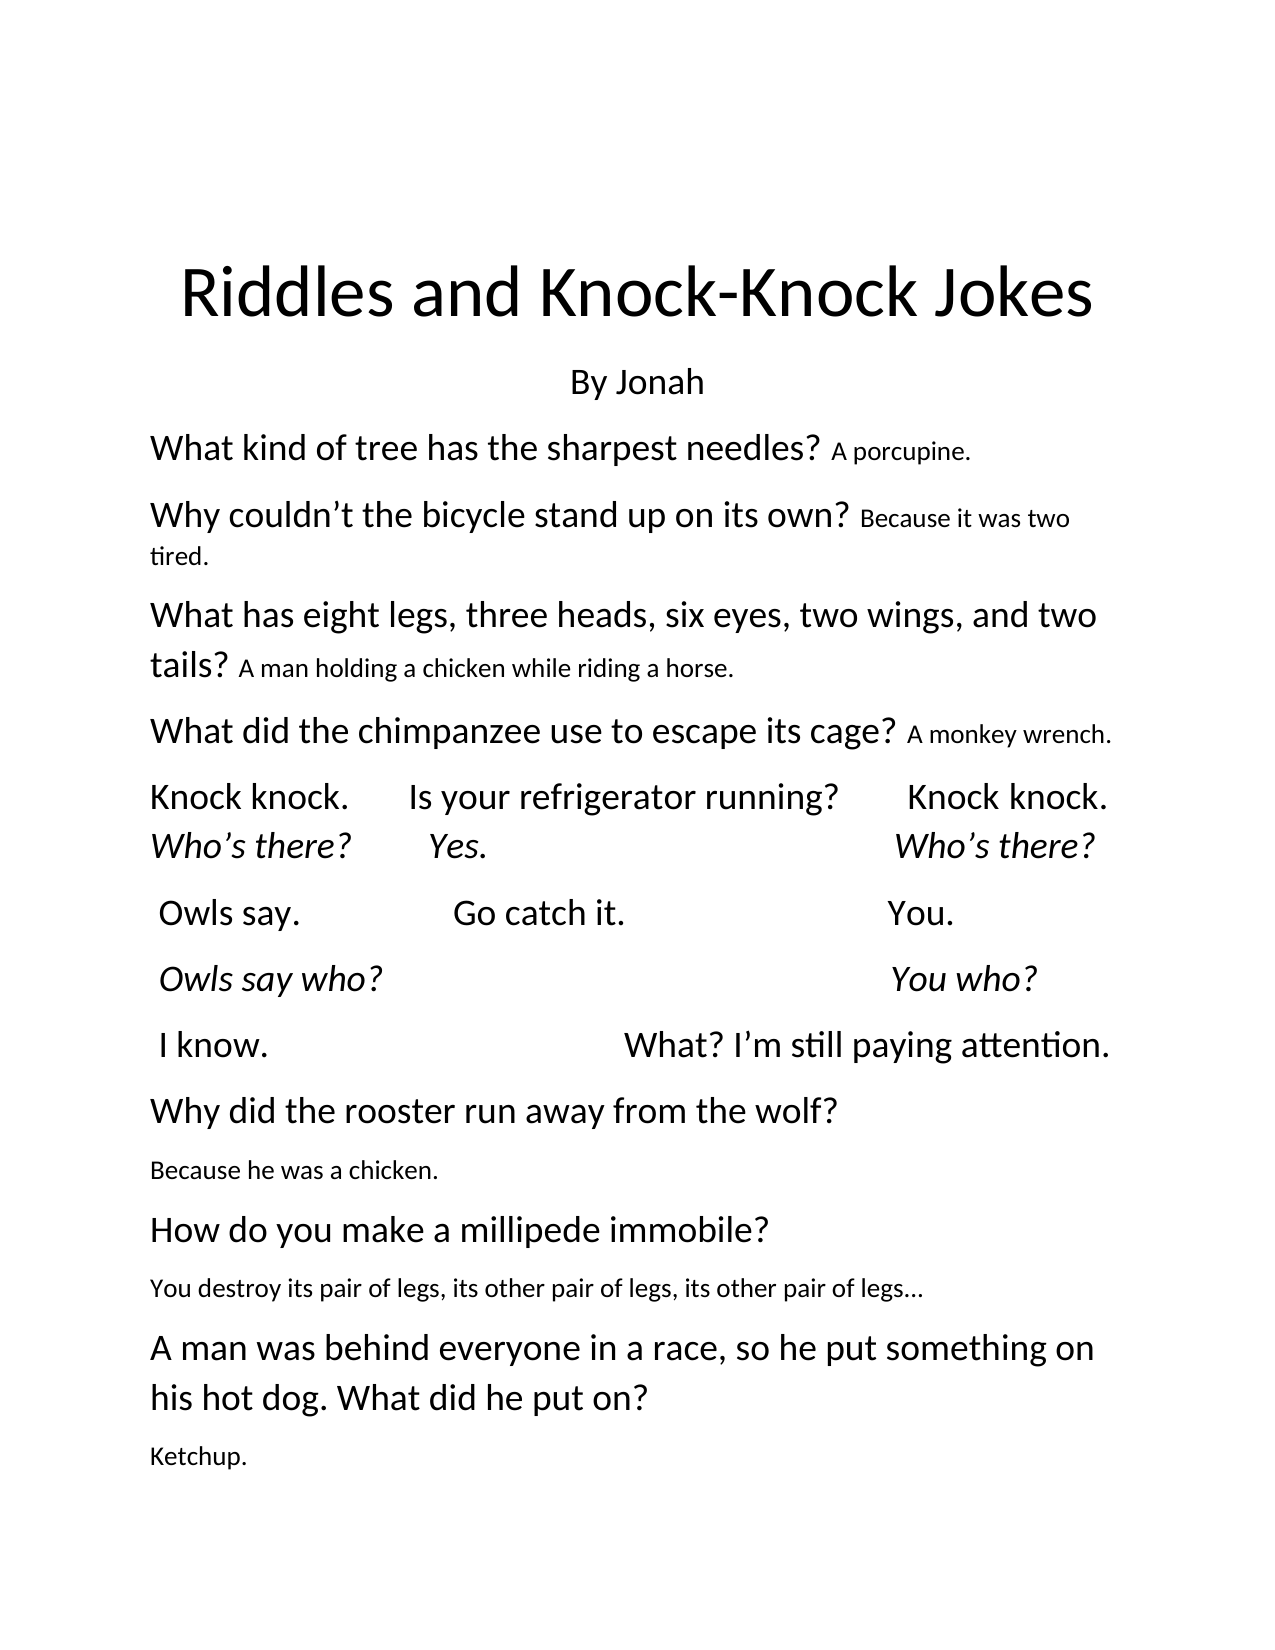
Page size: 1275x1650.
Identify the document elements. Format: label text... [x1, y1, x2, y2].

text I know. What? I’m still paying attention. [150, 1021, 1125, 1067]
text Ketchup. [150, 1439, 1125, 1473]
text A man was behind everyone in a race, so he put something on his hot dog. What did he put on? [150, 1324, 1125, 1419]
text How do you make a millipede immobile? [150, 1206, 1125, 1251]
text Riddles and Knock-Knock Jokes [150, 245, 1125, 334]
text Why couldn’t the bicycle stand up on its own? Because it was two tired. [150, 491, 1125, 572]
text You destroy its pair of legs, its other pair of legs, its other pair of legs... [150, 1272, 1125, 1305]
text Why did the rooster run away from the wolf? [150, 1087, 1125, 1133]
text Owls say. Go catch it. You. [150, 889, 1125, 934]
text By Jonah [150, 358, 1125, 404]
text What kind of tree has the sharpest needles? A porcupine. [150, 424, 1125, 470]
text Because he was a chicken. [150, 1153, 1125, 1186]
text What did the chimpanzee use to escape its cage? A monkey wrench. [150, 707, 1125, 753]
text What has eight legs, three heads, six eyes, two wings, and two tails? A man holding a chicken while riding a horse. [150, 591, 1125, 687]
text Knock knock. Is your refrigerator running? Knock knock. Who’s there? Yes. Who’s there? [150, 773, 1125, 868]
text Owls say who? You who? [150, 955, 1125, 1001]
